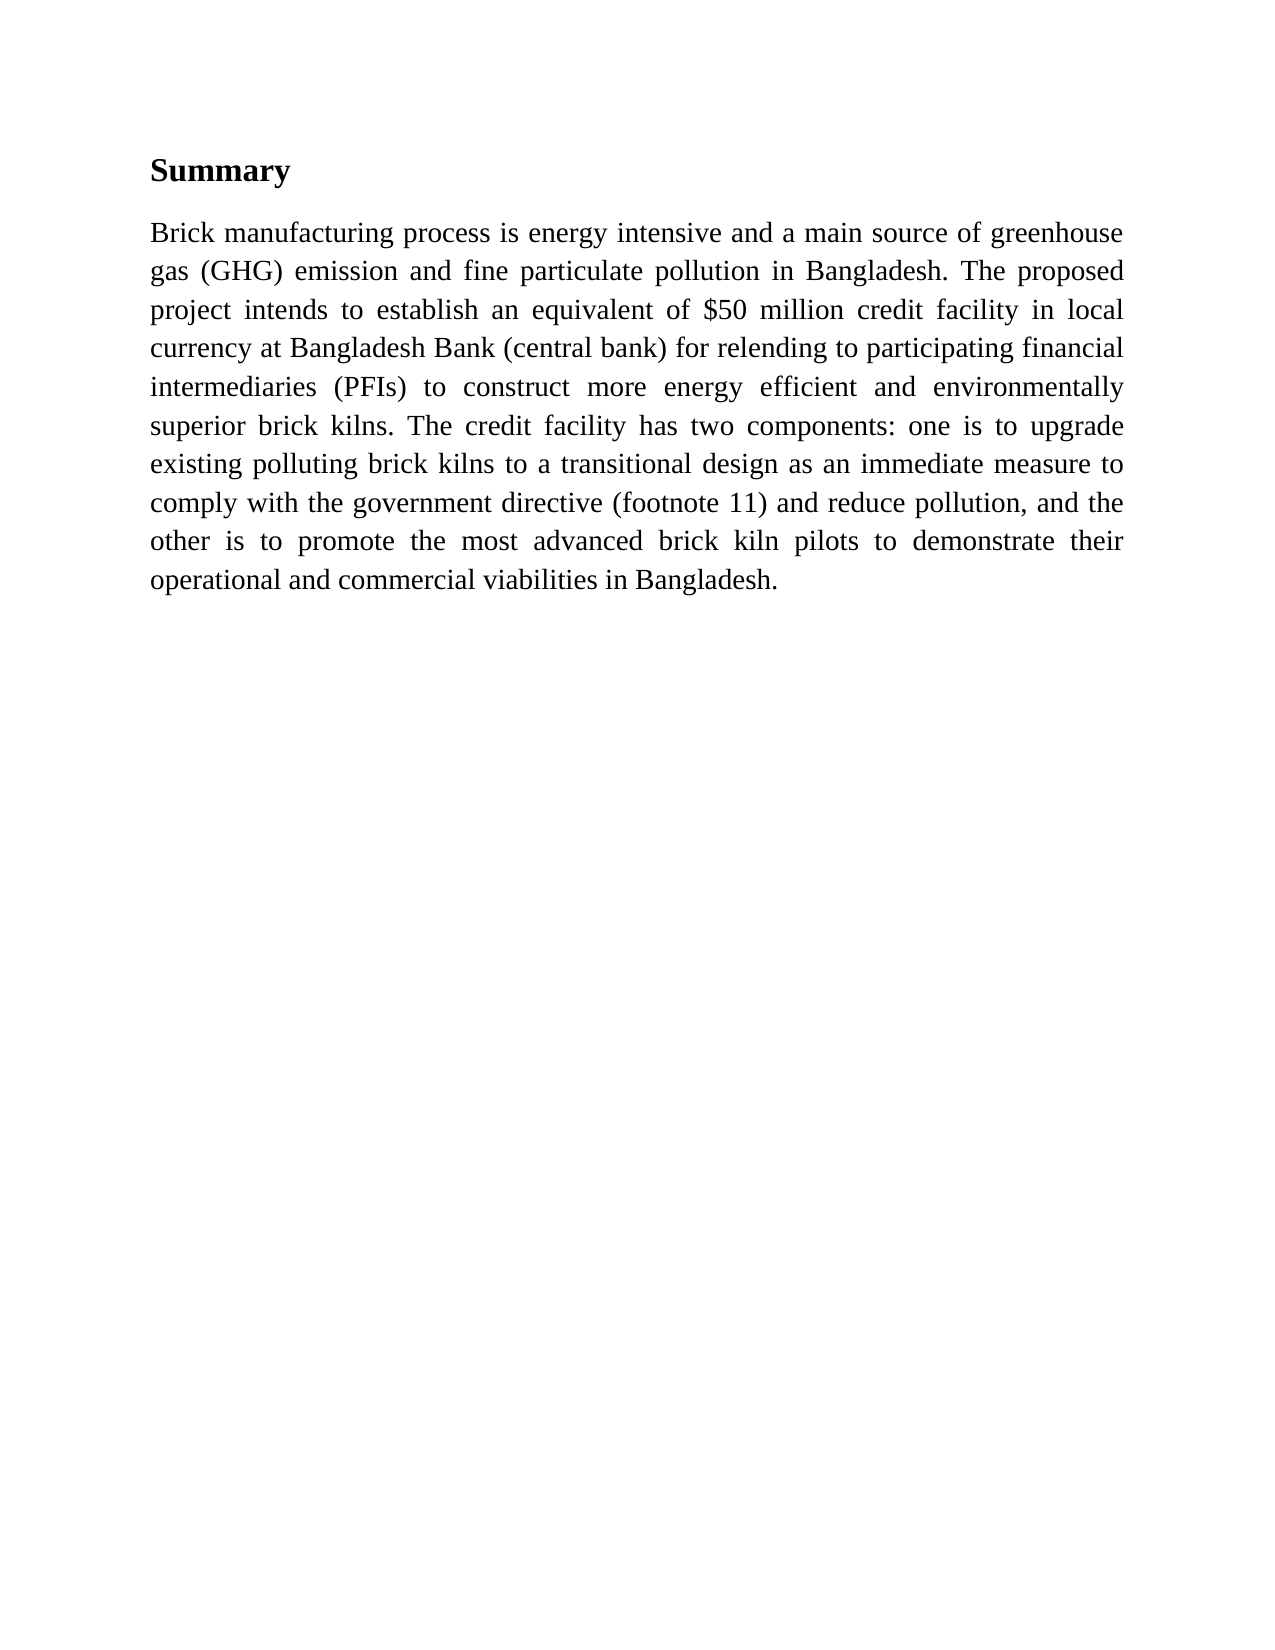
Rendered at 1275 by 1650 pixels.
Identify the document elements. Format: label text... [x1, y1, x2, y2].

text Brick manufacturing process is energy intensive and a main source of greenhouse gas (GHG) emission and fine particulate pollution in Bangladesh. The proposed project intends to establish an equivalent of $50 million credit facility in local currency at Bangladesh Bank (central bank) for relending to participating financial intermediaries (PFIs) to construct more energy efficient and environmentally superior brick kilns. The credit facility has two components: one is to upgrade existing polluting brick kilns to a transitional design as an immediate measure to comply with the government directive (footnote 11) and reduce pollution, and the other is to promote the most advanced brick kiln pilots to demonstrate their operational and commercial viabilities in Bangladesh. [150, 215, 1125, 595]
text Summary [150, 150, 1125, 188]
